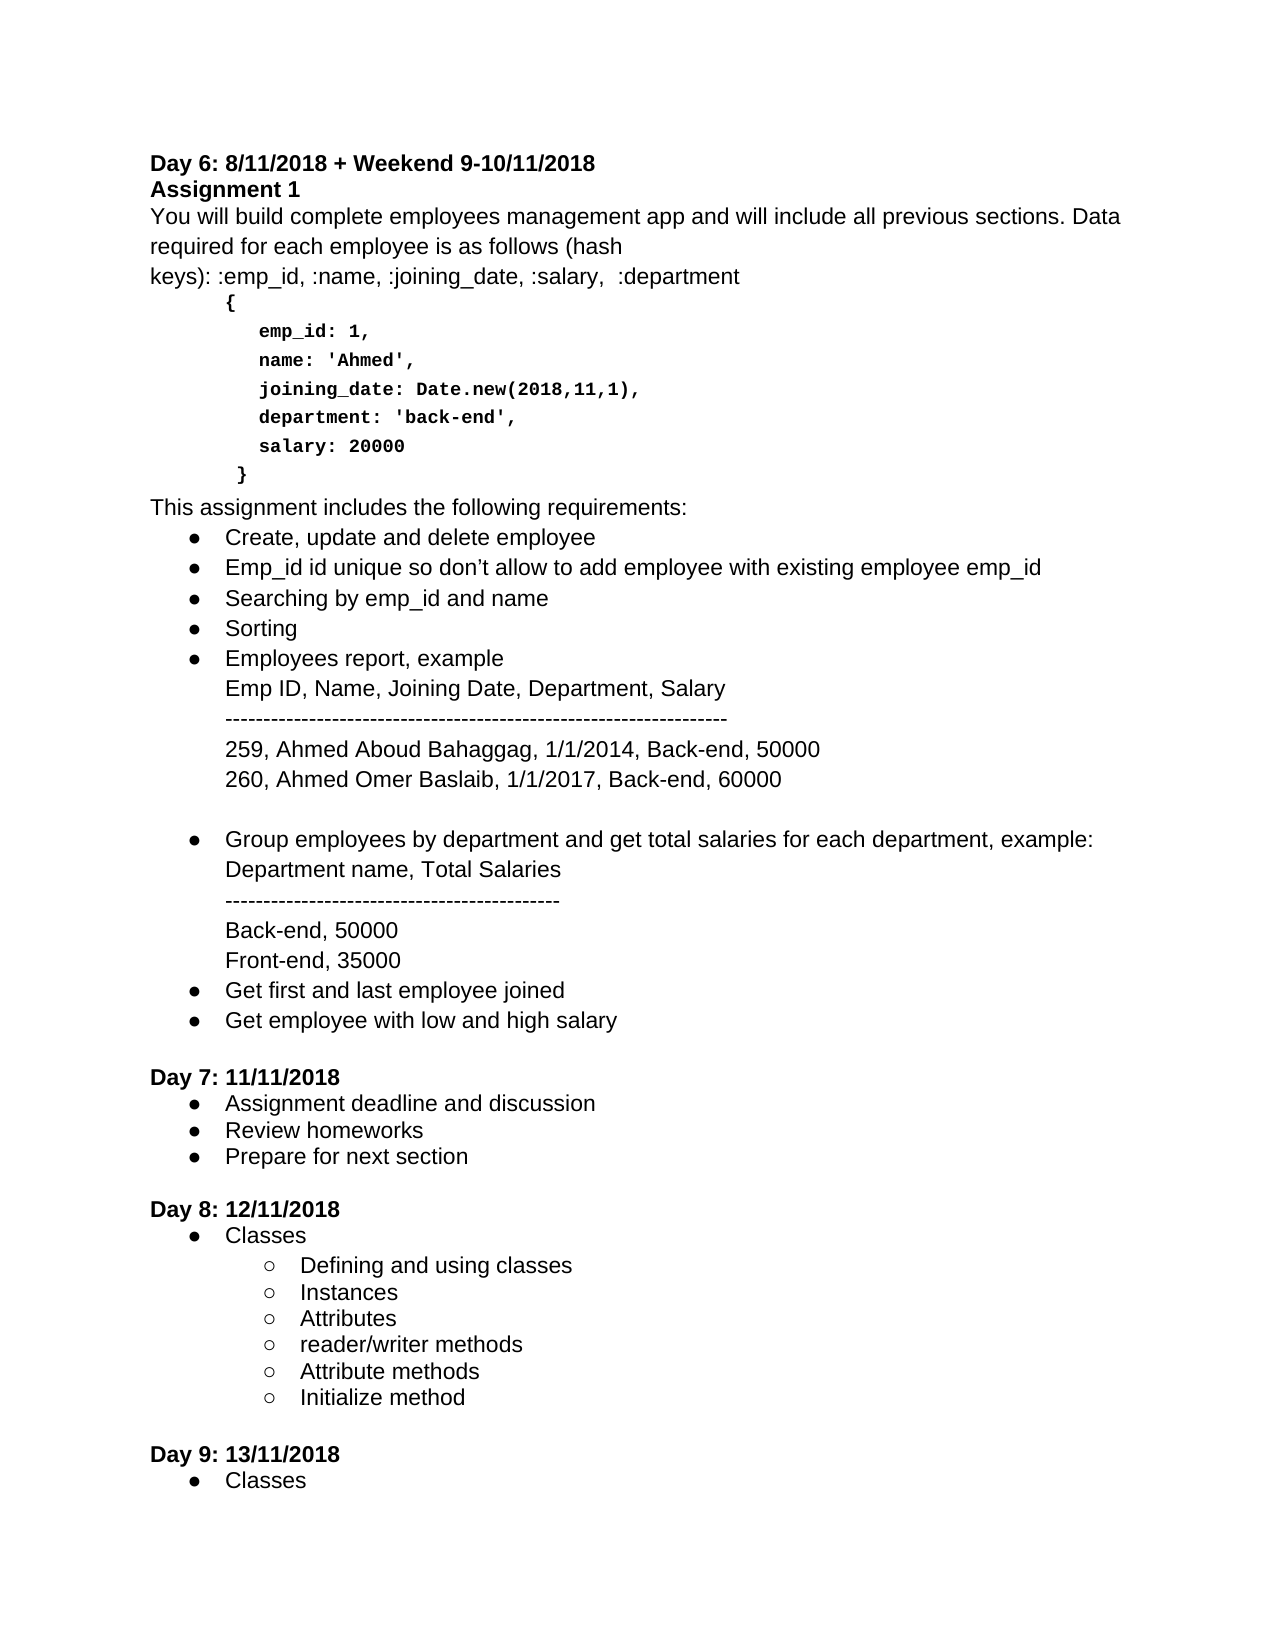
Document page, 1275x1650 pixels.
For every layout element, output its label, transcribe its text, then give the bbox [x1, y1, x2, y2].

text Day 6: 8/11/2018 + Weekend 9-10/11/2018 [150, 150, 1125, 176]
text { [225, 293, 1125, 314]
text } [225, 465, 1125, 486]
text joining_date: Date.new(2018,11,1), [225, 379, 1125, 401]
text 260, Ahmed Omer Baslaib, 1/1/2017, Back-end, 60000 [225, 766, 1125, 792]
list Group employees by department and get total salaries for each department, example: [187, 826, 1125, 852]
list Classes [187, 1467, 1125, 1493]
list Create, update and delete employee [187, 524, 1125, 550]
text You will build complete employees management app and will include all previous sections. Data required for each employee is as follows (hash keys): :emp_id, :name, :joining_date, :salary, :department [150, 203, 1125, 289]
text department: 'back-end', [225, 408, 1125, 429]
list Prepare for next section [187, 1143, 1125, 1169]
text Day 7: 11/11/2018 [150, 1064, 1125, 1090]
text name: 'Ahmed', [225, 351, 1125, 372]
text Day 8: 12/11/2018 [150, 1196, 1125, 1222]
list Sorting [187, 615, 1125, 641]
text Assignment 1 [150, 176, 1125, 203]
list Review homeworks [187, 1117, 1125, 1143]
text salary: 20000 [225, 437, 1125, 458]
text Day 9: 13/11/2018 [150, 1441, 1125, 1467]
list Emp_id id unique so don’t allow to add employee with existing employee emp_id [187, 554, 1125, 581]
list Instances [262, 1279, 1125, 1305]
list Employees report, example [187, 645, 1125, 671]
list Attributes [262, 1305, 1125, 1331]
list Defining and using classes [262, 1252, 1125, 1279]
list Classes [187, 1222, 1125, 1248]
text -------------------------------------------- [225, 887, 1125, 913]
list Attribute methods [262, 1358, 1125, 1384]
list Get employee with low and high salary [187, 1007, 1125, 1034]
text emp_id: 1, [225, 322, 1125, 343]
list reader/writer methods [262, 1331, 1125, 1358]
list Get first and last employee joined [187, 977, 1125, 1003]
text This assignment includes the following requirements: [150, 494, 1125, 520]
list Searching by emp_id and name [187, 584, 1125, 611]
text Emp ID, Name, Joining Date, Department, Salary [225, 675, 1125, 701]
text ------------------------------------------------------------------ [225, 705, 1125, 732]
text Back-end, 50000 [225, 917, 1125, 943]
list Initialize method [262, 1384, 1125, 1410]
text Front-end, 35000 [225, 947, 1125, 973]
text Department name, Total Salaries [225, 856, 1125, 883]
list Assignment deadline and discussion [187, 1090, 1125, 1117]
text 259, Ahmed Aboud Bahaggag, 1/1/2014, Back-end, 50000 [225, 736, 1125, 762]
